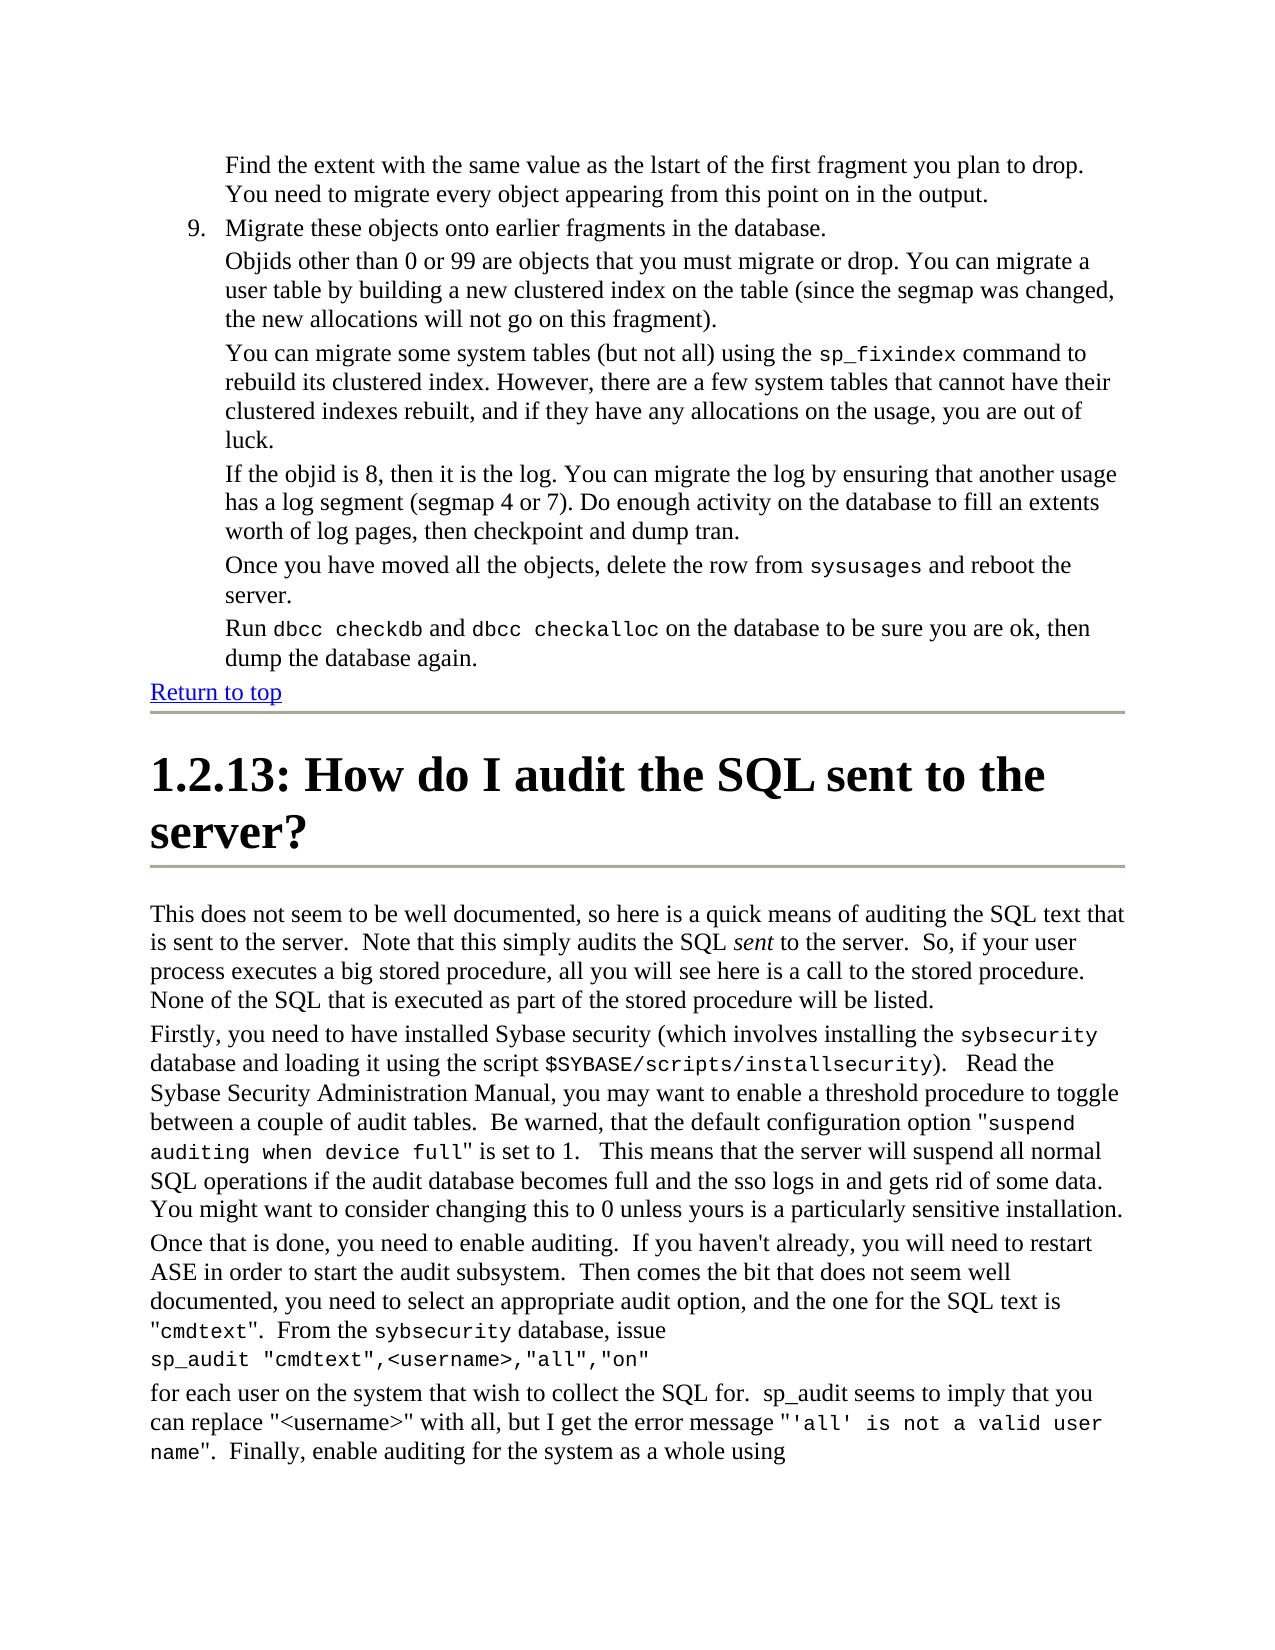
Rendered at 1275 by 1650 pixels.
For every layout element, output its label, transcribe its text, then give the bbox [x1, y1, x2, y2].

subtitle 1.2.13: How do I audit the SQL sent to the server? [150, 745, 1125, 860]
text Find the extent with the same value as the lstart of the first fragment you plan to drop. You need to migrate every object appearing from this point on in the output. [225, 150, 1125, 207]
text for each user on the system that wish to collect the SQL for. sp_audit seems to imply that you can replace "<username>" with all, but I get the error message "'all' is not a valid user name". Finally, enable auditing for the system as a whole using [150, 1378, 1125, 1466]
text Once that is done, you need to enable auditing. If you haven't already, you will need to restart ASE in order to start the audit subsystem. Then comes the bit that does not seem well documented, you need to select an appropriate audit option, and the one for the SQL text is "cmdtext". From the sybsecurity database, issue [150, 1228, 1125, 1344]
text This does not seem to be well documented, so here is a quick means of auditing the SQL text that is sent to the server. Note that this simply audits the SQL sent to the server. So, if your user process executes a big stored procedure, all you will see here is a call to the stored procedure. None of the SQL that is executed as part of the stored procedure will be listed. [150, 899, 1125, 1014]
text Once you have moved all the objects, delete the row from sysusages and reboot the server. [225, 550, 1125, 608]
text If the objid is 8, then it is the log. You can migrate the log by ensuring that another usage has a log segment (segmap 4 or 7). Do enough activity on the database to fill an extents worth of log pages, then checkpoint and dump tran. [225, 459, 1125, 545]
text You can migrate some system tables (but not all) using the sp_fixindex command to rebuild its clustered index. However, there are a few system tables that cannot have their clustered indexes rebuilt, and if they have any allocations on the usage, you are out of luck. [225, 338, 1125, 454]
text Run dbcc checkdb and dbcc checkalloc on the database to be sure you are ok, then dump the database again. [225, 613, 1125, 672]
text Objids other than 0 or 99 are objects that you must migrate or drop. You can migrate a user table by building a new clustered index on the table (since the segmap was changed, the new allocations will not go on this fragment). [225, 246, 1125, 333]
list Migrate these objects onto earlier fragments in the database. [187, 213, 1125, 241]
text sp_audit "cmdtext",<username>,"all","on" [150, 1349, 1125, 1373]
text Return to top [150, 677, 1125, 706]
text Firstly, you need to have installed Sybase security (which involves installing the sybsecurity database and loading it using the script $SYBASE/scripts/installsecurity). Read the Sybase Security Administration Manual, you may want to enable a threshold procedure to toggle between a couple of audit tables. Be warned, that the default configuration option "suspend auditing when device full" is set to 1. This means that the server will suspend all normal SQL operations if the audit database becomes full and the sso logs in and gets rid of some data. You might want to consider changing this to 0 unless yours is a particularly sensitive installation. [150, 1019, 1125, 1223]
